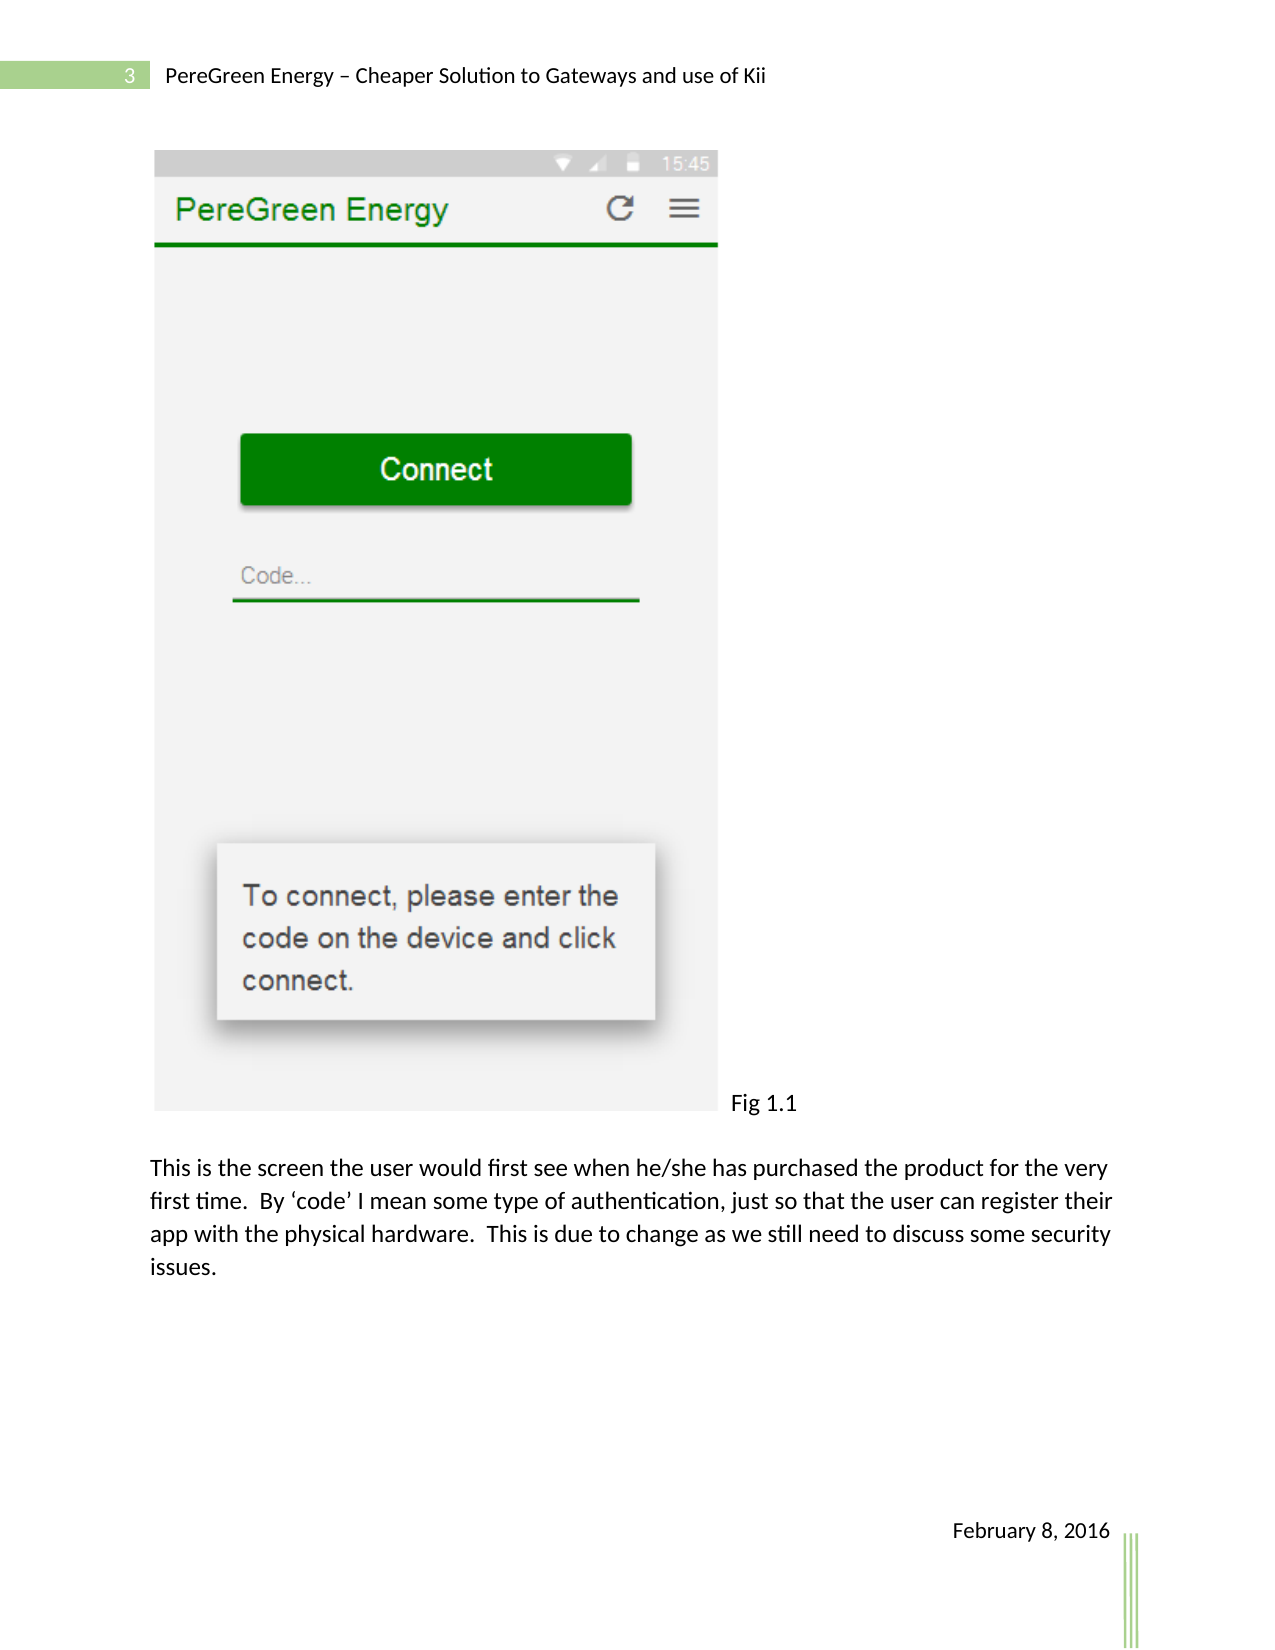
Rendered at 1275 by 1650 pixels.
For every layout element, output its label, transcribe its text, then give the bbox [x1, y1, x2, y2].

picture [150, 150, 725, 1111]
list This is the screen the user would first see when he/she has purchased the product for the very first time. By ‘code’ I mean some type of authentication, just so that the user can register their app with the physical hardware. This is due to change as we still need to discuss some security issues. [150, 1153, 1125, 1282]
